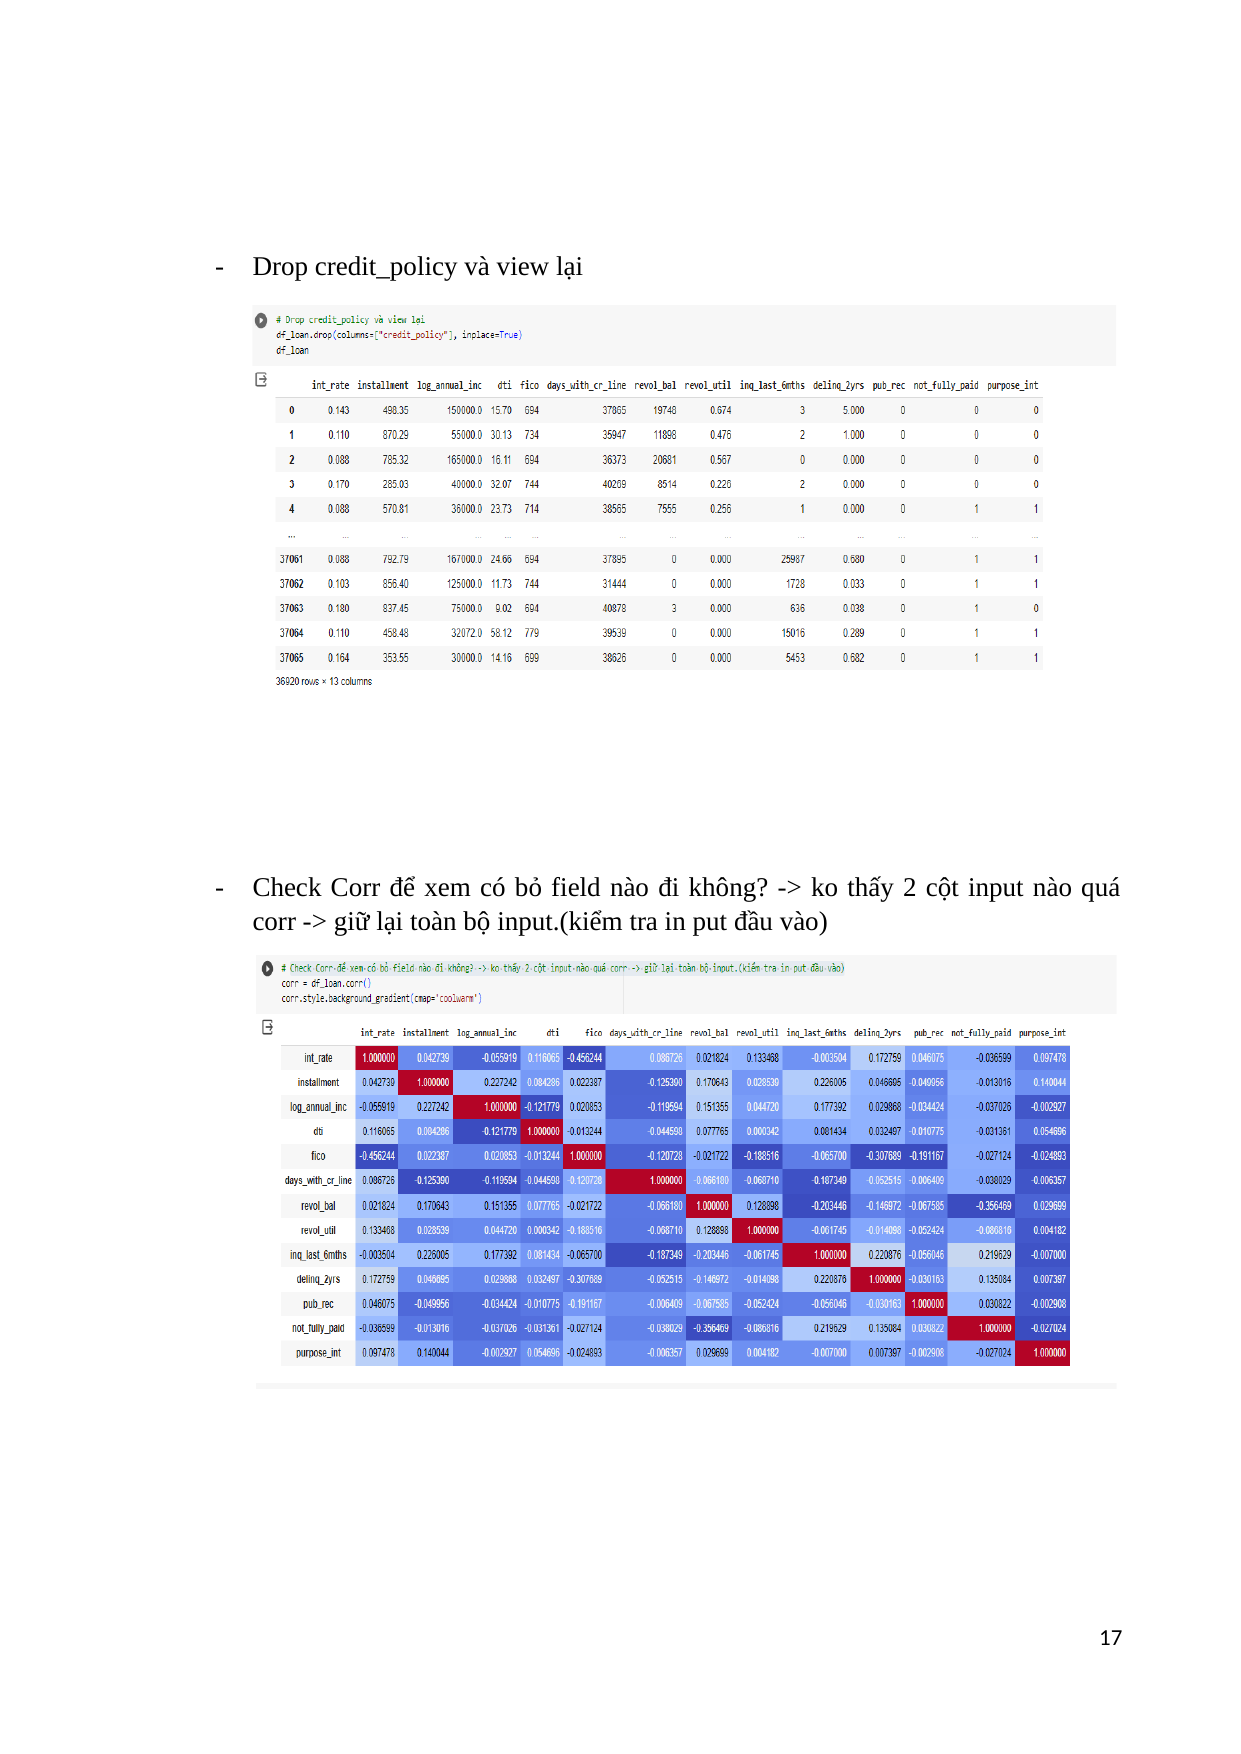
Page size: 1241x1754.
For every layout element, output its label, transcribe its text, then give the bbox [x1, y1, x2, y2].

list Check Corr để xem có bỏ field nào đi không? -> ko thấy 2 cột input nào quá corr -> giữ lại toàn bộ input.(kiểm tra in put đầu vào) [215, 871, 1122, 936]
picture [252, 955, 1117, 1389]
list Drop credit_policy và view lại [215, 250, 1122, 282]
picture [252, 300, 1117, 702]
